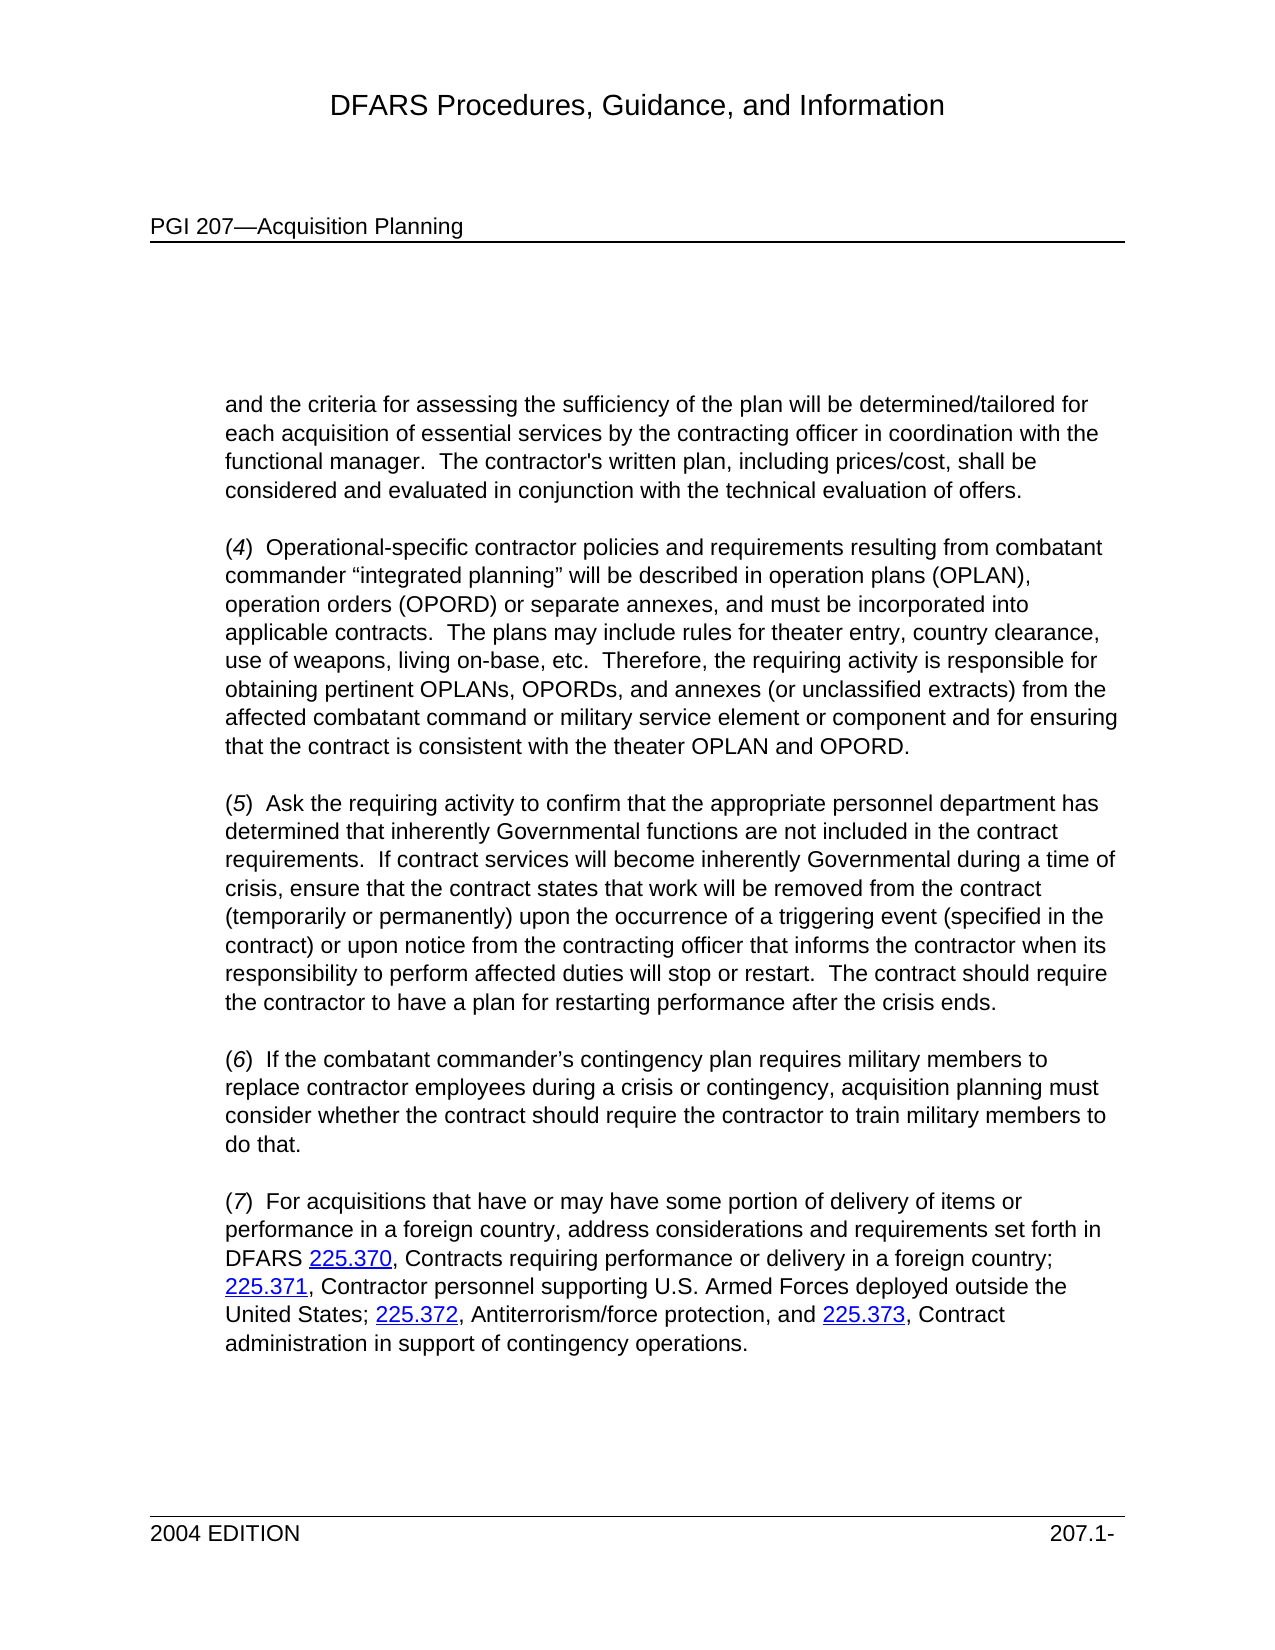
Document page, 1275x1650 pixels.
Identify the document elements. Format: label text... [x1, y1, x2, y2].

list (5) Ask the requiring activity to confirm that the appropriate personnel department has determined that inherently Governmental functions are not included in the contract requirements. If contract services will become inherently Governmental during a time of crisis, ensure that the contract states that work will be removed from the contract (temporarily or permanently) upon the occurrence of a triggering event (specified in the contract) or upon notice from the contracting officer that informs the contractor when its responsibility to perform affected duties will stop or restart. The contract should require the contractor to have a plan for restarting performance after the crisis ends. [225, 761, 1125, 1015]
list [225, 391, 1125, 503]
list (4) Operational-specific contractor policies and requirements resulting from combatant commander “integrated planning” will be described in operation plans (OPLAN), operation orders (OPORD) or separate annexes, and must be incorporated into applicable contracts. The plans may include rules for theater entry, country clearance, use of weapons, living on-base, etc. Therefore, the requiring activity is responsible for obtaining pertinent OPLANs, OPORDs, and annexes (or unclassified extracts) from the affected combatant command or military service element or component and for ensuring that the contract is consistent with the theater OPLAN and OPORD. [225, 505, 1125, 759]
list (7) For acquisitions that have or may have some portion of delivery of items or performance in a foreign country, address considerations and requirements set forth in DFARS 225.370, Contracts requiring performance or delivery in a foreign country; 225.371, Contractor personnel supporting U.S. Armed Forces deployed outside the United States; 225.372, Antiterrorism/force protection, and 225.373, Contract administration in support of contingency operations. [225, 1159, 1125, 1356]
list (6) If the combatant commander’s contingency plan requires military members to replace contractor employees during a crisis or contingency, acquisition planning must consider whether the contract should require the contractor to train military members to do that. [225, 1017, 1125, 1157]
